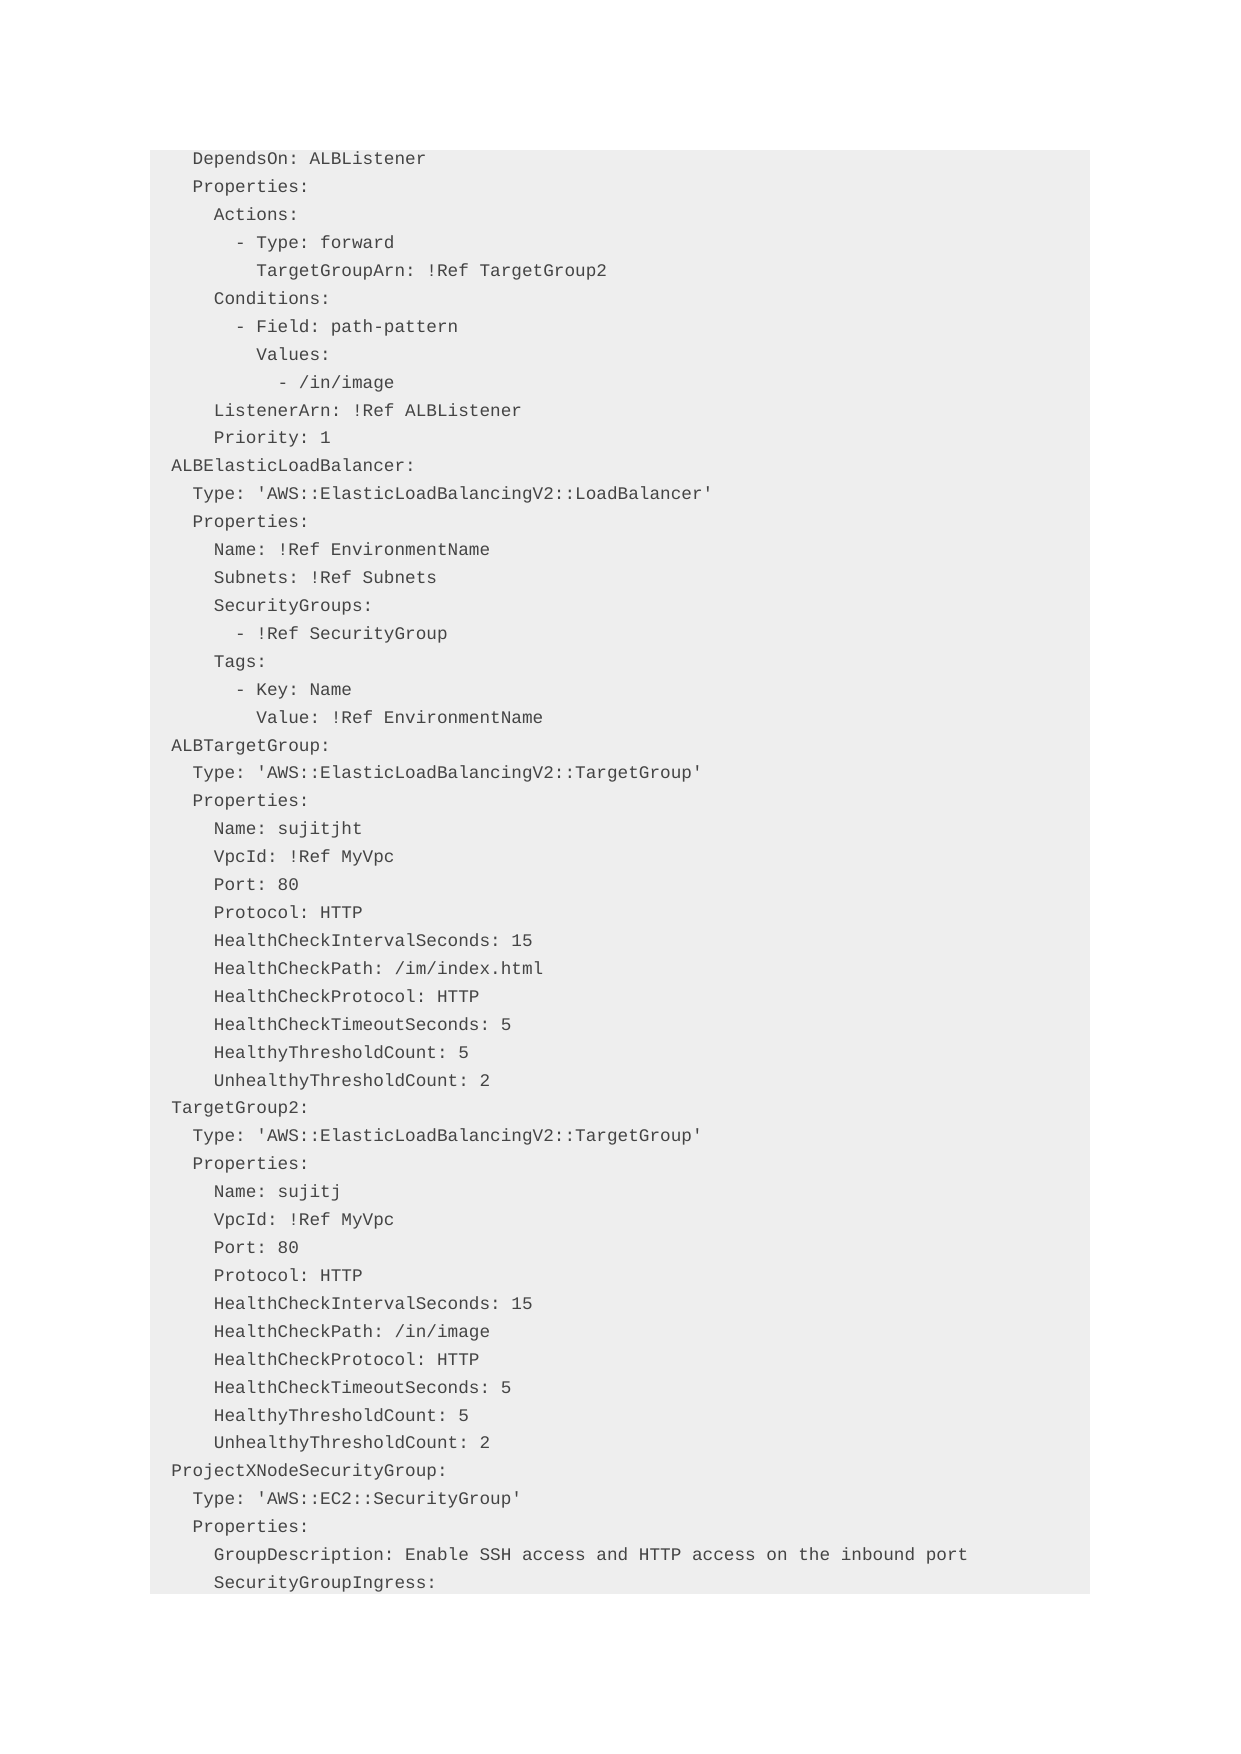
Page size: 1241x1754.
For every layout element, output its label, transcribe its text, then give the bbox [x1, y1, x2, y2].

text Properties: [150, 513, 1090, 533]
text Properties: [150, 792, 1090, 812]
text Subnets: !Ref Subnets [150, 569, 1090, 589]
text GroupDescription: Enable SSH access and HTTP access on the inbound port [150, 1546, 1090, 1566]
text DependsOn: ALBListener [150, 150, 1090, 170]
text HealthCheckIntervalSeconds: 15 [150, 932, 1090, 952]
text Name: sujitjht [150, 820, 1090, 840]
text Conditions: [150, 289, 1090, 310]
text ListenerArn: !Ref ALBListener [150, 401, 1090, 421]
text - /in/image [150, 373, 1090, 393]
text HealthyThresholdCount: 5 [150, 1043, 1090, 1063]
text HealthCheckTimeoutSeconds: 5 [150, 1015, 1090, 1036]
text HealthCheckTimeoutSeconds: 5 [150, 1378, 1090, 1398]
text Type: 'AWS::EC2::SecurityGroup' [150, 1490, 1090, 1510]
text Properties: [150, 178, 1090, 198]
text - Field: path-pattern [150, 317, 1090, 338]
text Actions: [150, 206, 1090, 226]
text HealthCheckProtocol: HTTP [150, 1350, 1090, 1371]
text ProjectXNodeSecurityGroup: [150, 1462, 1090, 1482]
text Type: 'AWS::ElasticLoadBalancingV2::TargetGroup' [150, 764, 1090, 784]
text Values: [150, 345, 1090, 366]
text Port: 80 [150, 876, 1090, 896]
text - !Ref SecurityGroup [150, 624, 1090, 645]
text TargetGroup2: [150, 1099, 1090, 1119]
text HealthyThresholdCount: 5 [150, 1406, 1090, 1426]
text Type: 'AWS::ElasticLoadBalancingV2::TargetGroup' [150, 1127, 1090, 1147]
text ALBTargetGroup: [150, 736, 1090, 756]
text - Type: forward [150, 234, 1090, 254]
text Properties: [150, 1518, 1090, 1538]
text ALBElasticLoadBalancer: [150, 457, 1090, 477]
text Port: 80 [150, 1239, 1090, 1259]
text UnhealthyThresholdCount: 2 [150, 1434, 1090, 1454]
text SecurityGroups: [150, 597, 1090, 617]
text - Key: Name [150, 680, 1090, 701]
text Name: !Ref EnvironmentName [150, 541, 1090, 561]
text HealthCheckIntervalSeconds: 15 [150, 1294, 1090, 1315]
text TargetGroupArn: !Ref TargetGroup2 [150, 262, 1090, 282]
text HealthCheckPath: /in/image [150, 1322, 1090, 1343]
text Properties: [150, 1155, 1090, 1175]
text Type: 'AWS::ElasticLoadBalancingV2::LoadBalancer' [150, 485, 1090, 505]
text Priority: 1 [150, 429, 1090, 449]
text VpcId: !Ref MyVpc [150, 1211, 1090, 1231]
text VpcId: !Ref MyVpc [150, 848, 1090, 868]
text Name: sujitj [150, 1183, 1090, 1203]
text Value: !Ref EnvironmentName [150, 708, 1090, 728]
text SecurityGroupIngress: [150, 1574, 1090, 1594]
text Protocol: HTTP [150, 1267, 1090, 1287]
text UnhealthyThresholdCount: 2 [150, 1071, 1090, 1091]
text HealthCheckPath: /im/index.html [150, 959, 1090, 980]
text Tags: [150, 652, 1090, 673]
text Protocol: HTTP [150, 904, 1090, 924]
text HealthCheckProtocol: HTTP [150, 987, 1090, 1008]
